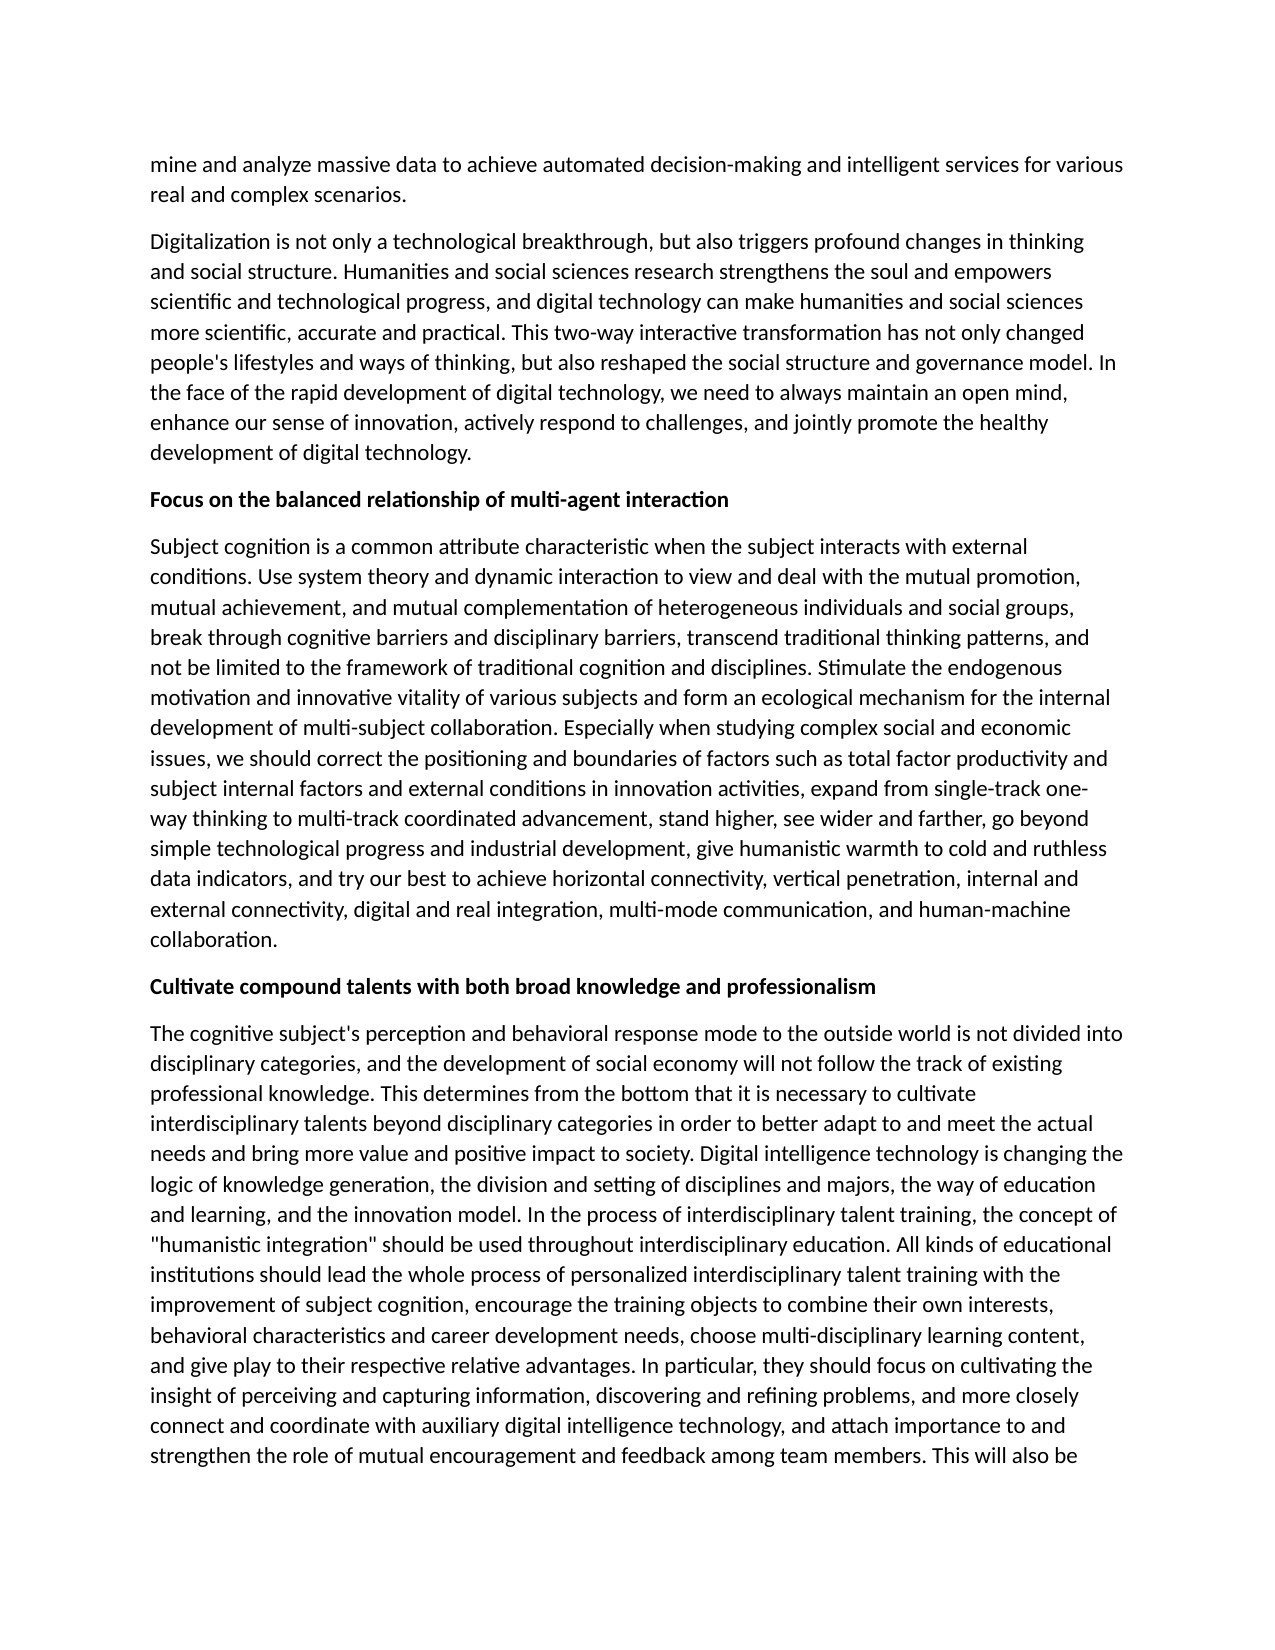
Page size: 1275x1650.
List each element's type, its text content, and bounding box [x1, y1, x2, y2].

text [150, 1019, 1125, 1470]
text Focus on the balanced relationship of multi-agent interaction [150, 485, 1125, 513]
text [150, 150, 1125, 208]
text Subject cognition is a common attribute characteristic when the subject interacts with external conditions. Use system theory and dynamic interaction to view and deal with the mutual promotion, mutual achievement, and mutual complementation of heterogeneous individuals and social groups, break through cognitive barriers and disciplinary barriers, transcend traditional thinking patterns, and not be limited to the framework of traditional cognition and disciplines. Stimulate the endogenous motivation and innovative vitality of various subjects and form an ecological mechanism for the internal development of multi-subject collaboration. Especially when studying complex social and economic issues, we should correct the positioning and boundaries of factors such as total factor productivity and subject internal factors and external conditions in innovation activities, expand from single-track one-way thinking to multi-track coordinated advancement, stand higher, see wider and farther, go beyond simple technological progress and industrial development, give humanistic warmth to cold and ruthless data indicators, and try our best to achieve horizontal connectivity, vertical penetration, internal and external connectivity, digital and real integration, multi-mode communication, and human-machine collaboration. [150, 532, 1125, 953]
text Digitalization is not only a technological breakthrough, but also triggers profound changes in thinking and social structure. Humanities and social sciences research strengthens the soul and empowers scientific and technological progress, and digital technology can make humanities and social sciences more scientific, accurate and practical. This two-way interactive transformation has not only changed people's lifestyles and ways of thinking, but also reshaped the social structure and governance model. In the face of the rapid development of digital technology, we need to always maintain an open mind, enhance our sense of innovation, actively respond to challenges, and jointly promote the healthy development of digital technology. [150, 227, 1125, 467]
text Cultivate compound talents with both broad knowledge and professionalism [150, 972, 1125, 1000]
